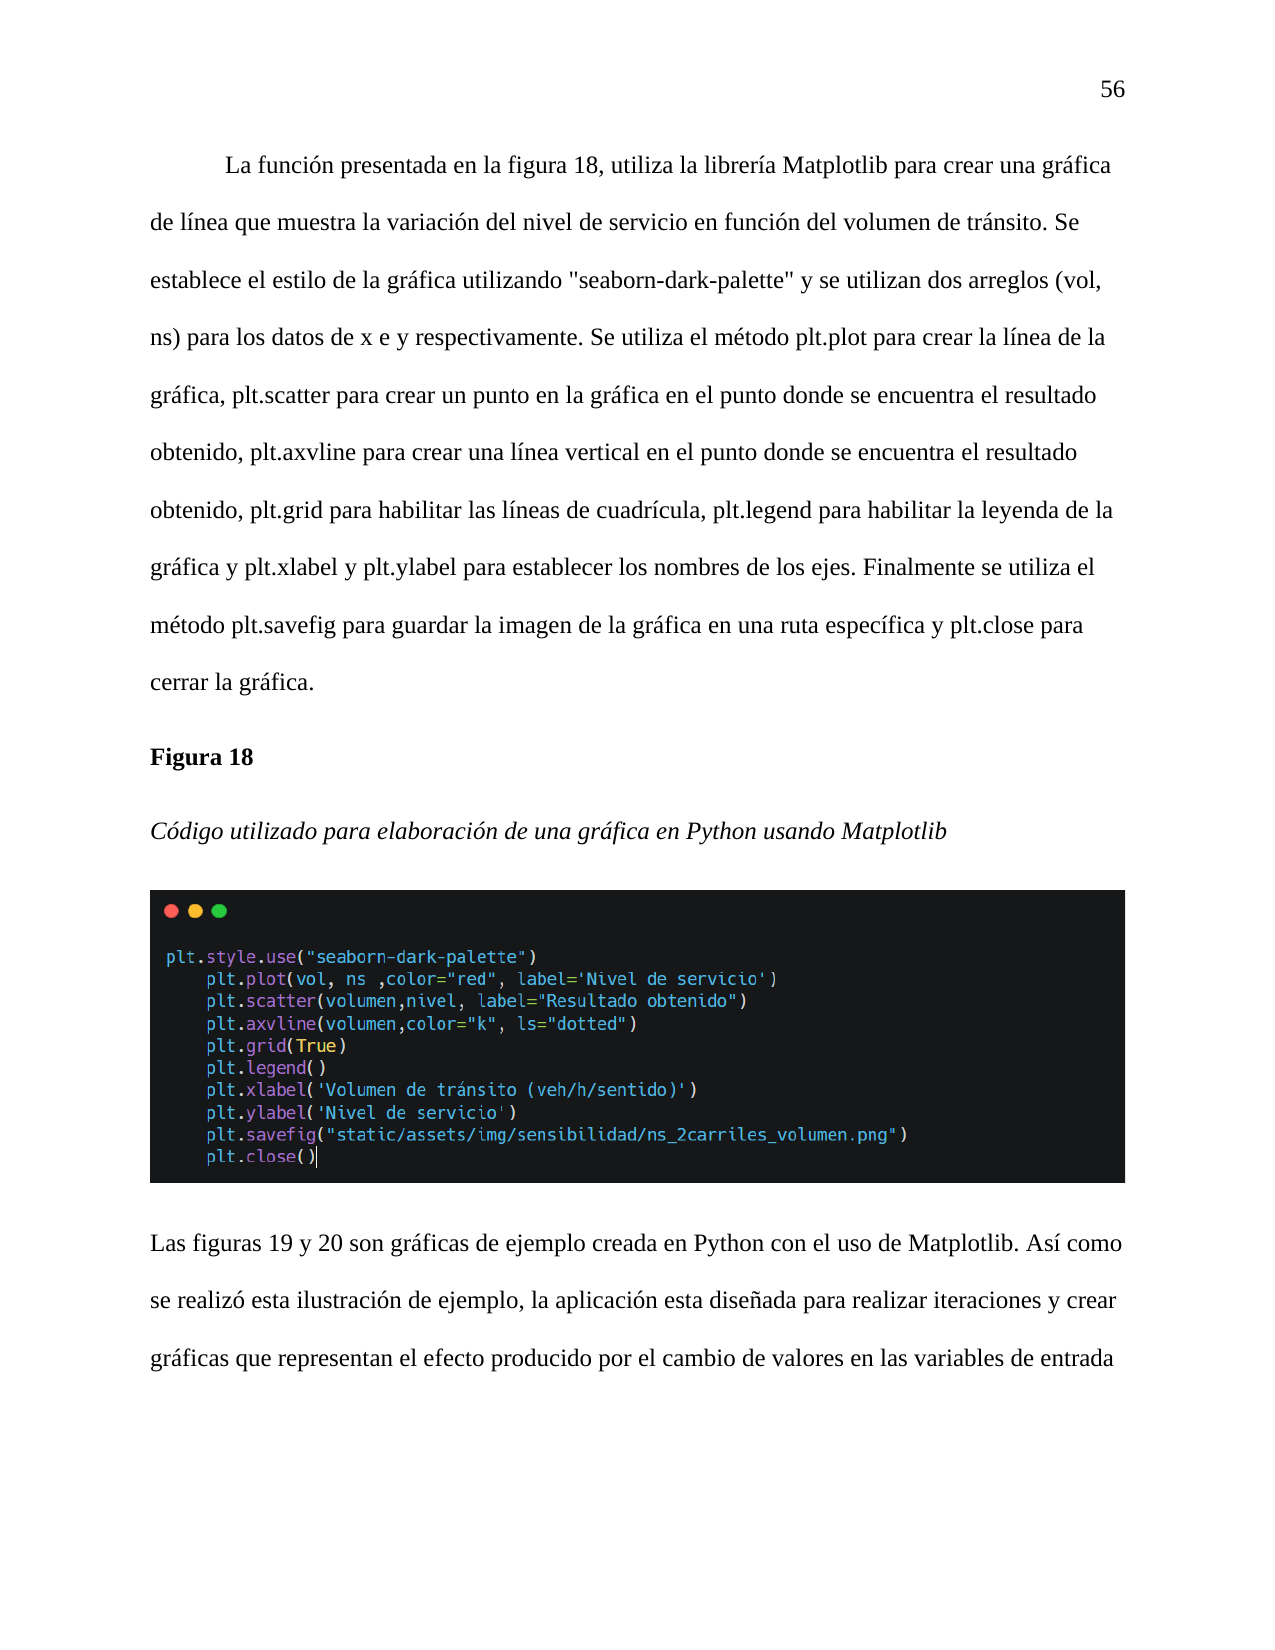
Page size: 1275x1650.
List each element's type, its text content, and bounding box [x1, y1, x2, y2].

text La función presentada en la figura 18, utiliza la librería Matplotlib para crear una gráfica de línea que muestra la variación del nivel de servicio en función del volumen de tránsito. Se establece el estilo de la gráfica utilizando "seaborn-dark-palette" y se utilizan dos arreglos (vol, ns) para los datos de x e y respectivamente. Se utiliza el método plt.plot para crear la línea de la gráfica, plt.scatter para crear un punto en la gráfica en el punto donde se encuentra el resultado obtenido, plt.axvline para crear una línea vertical en el punto donde se encuentra el resultado obtenido, plt.grid para habilitar las líneas de cuadrícula, plt.legend para habilitar la leyenda de la gráfica y plt.xlabel y plt.ylabel para establecer los nombres de los ejes. Finalmente se utiliza el método plt.savefig para guardar la imagen de la gráfica en una ruta específica y plt.close para cerrar la gráfica. [150, 150, 1125, 696]
picture [150, 890, 1125, 1183]
text Figura 18 [150, 742, 1125, 770]
text Código utilizado para elaboración de una gráfica en Python usando Matplotlib [150, 816, 1125, 844]
text Las figuras 19 y 20 son gráficas de ejemplo creada en Python con el uso de Matplotlib. Así como se realizó esta ilustración de ejemplo, la aplicación esta diseñada para realizar iteraciones y crear gráficas que representan el efecto producido por el cambio de valores en las variables de entrada [150, 1228, 1125, 1372]
